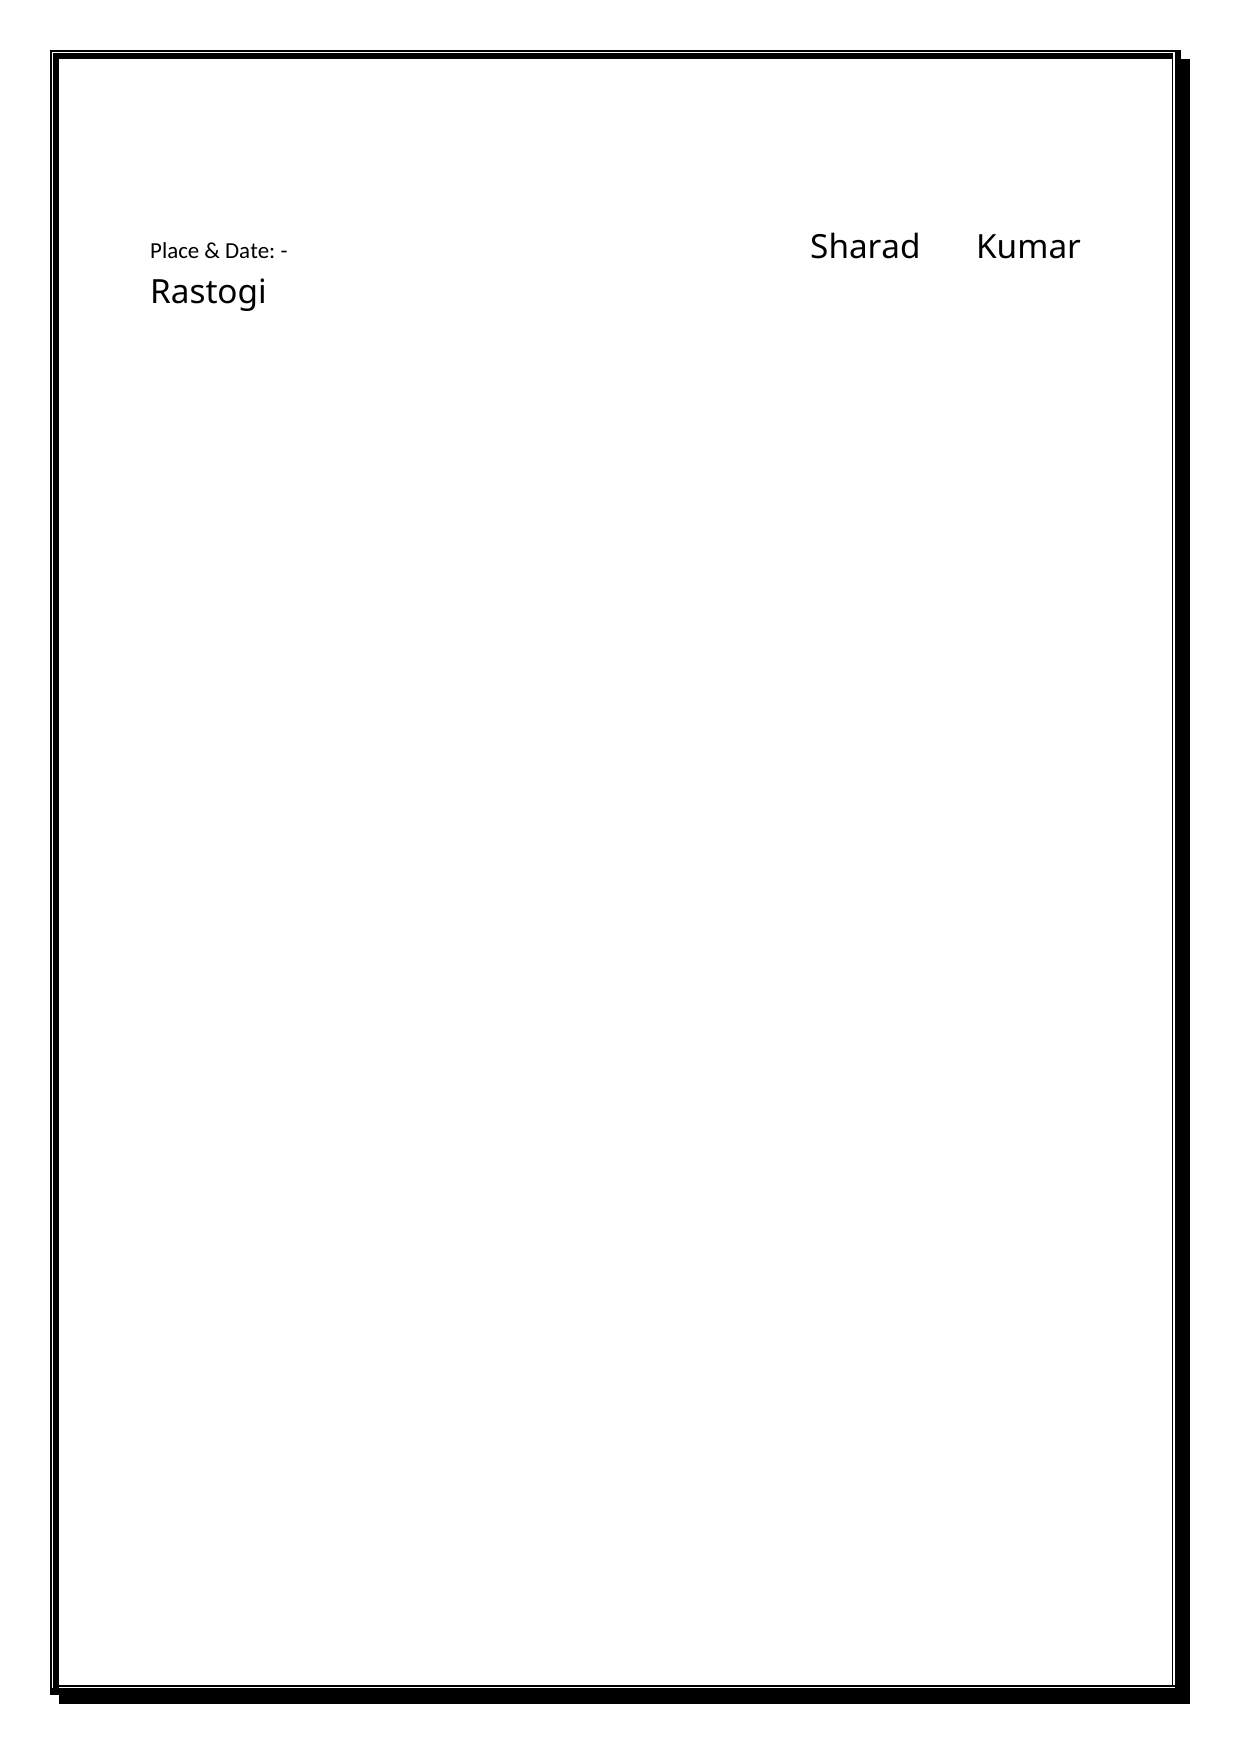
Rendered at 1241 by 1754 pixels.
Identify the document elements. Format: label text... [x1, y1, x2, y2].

text Place & Date: - Sharad Kumar Rastogi [150, 222, 1081, 313]
